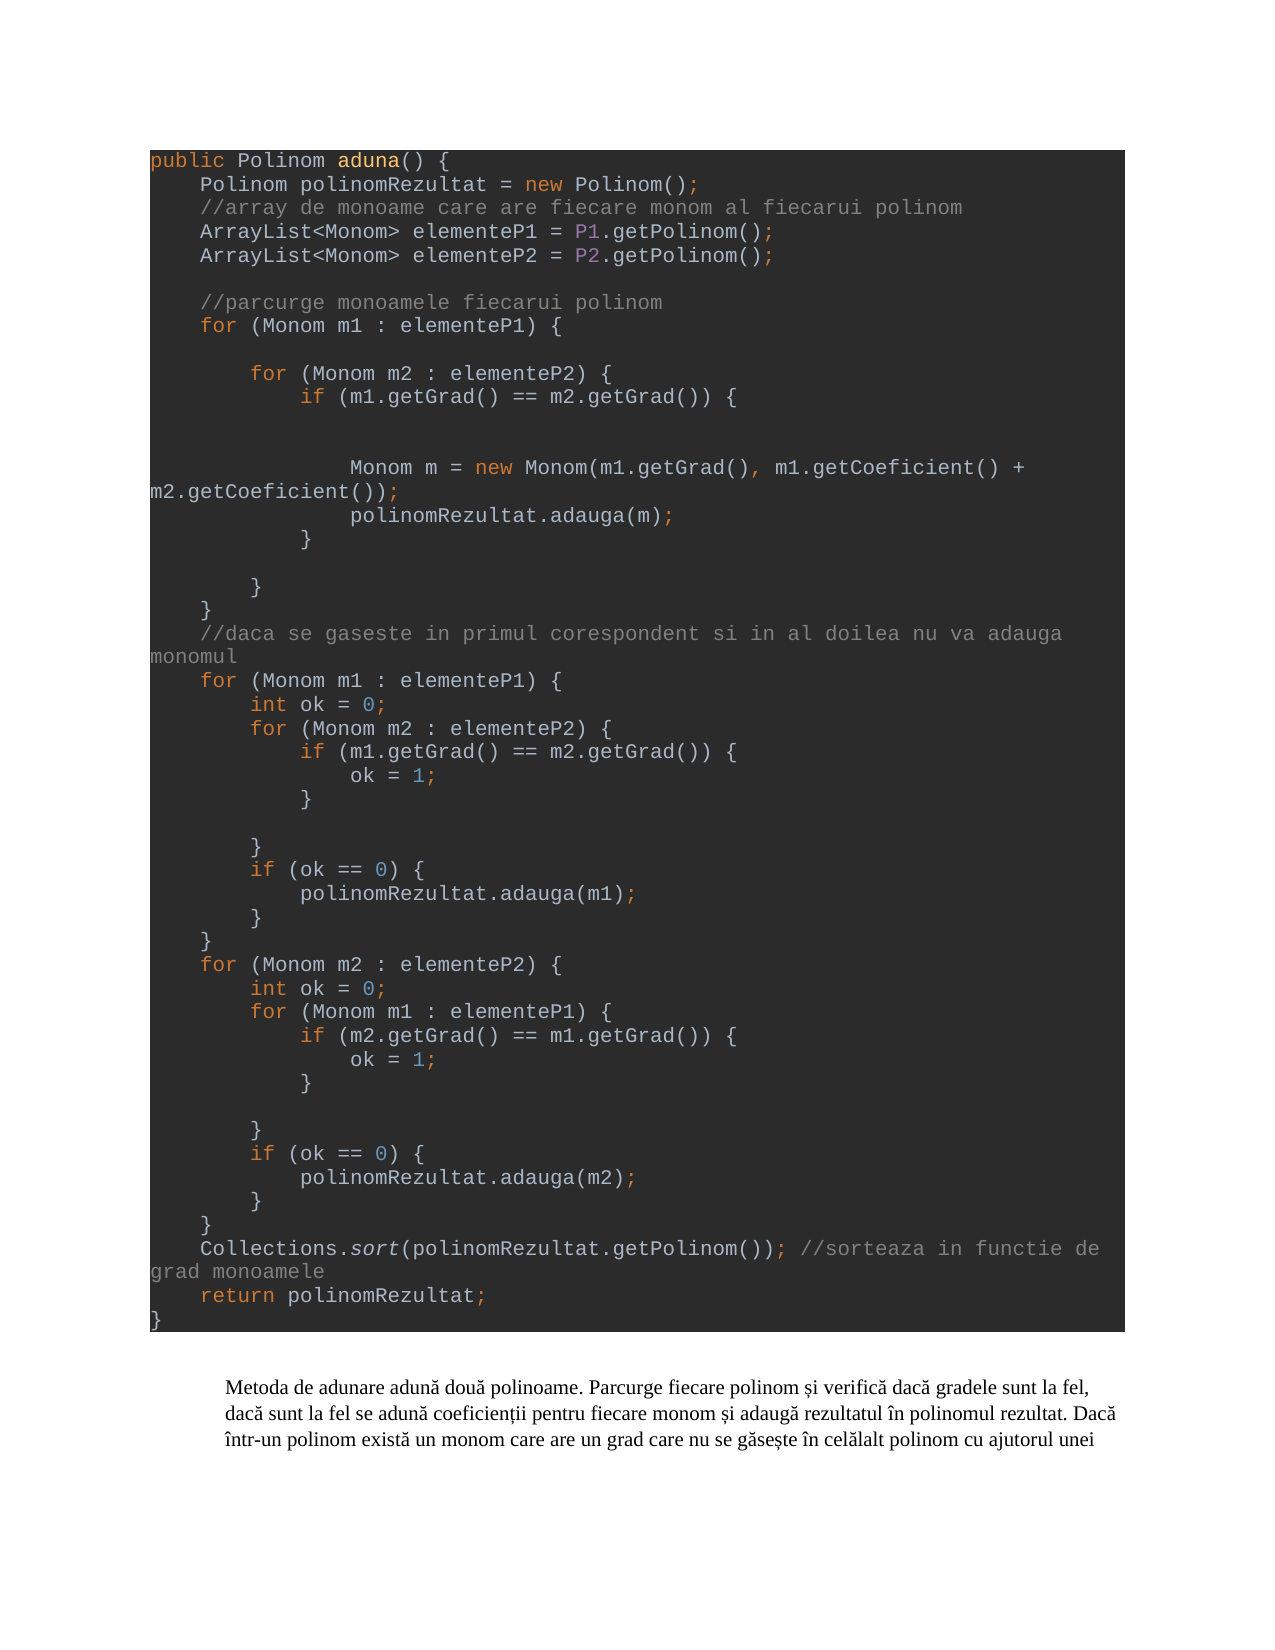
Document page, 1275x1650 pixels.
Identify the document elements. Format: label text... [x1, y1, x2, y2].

text public Polinom aduna() { Polinom polinomRezultat = new Polinom(); //array de monoame care are fiecare monom al fiecarui polinom ArrayList<Monom> elementeP1 = P1.getPolinom(); ArrayList<Monom> elementeP2 = P2.getPolinom(); //parcurge monoamele fiecarui polinom for (Monom m1 : elementeP1) { for (Monom m2 : elementeP2) { if (m1.getGrad() == m2.getGrad()) { Monom m = new Monom(m1.getGrad(), m1.getCoeficient() + m2.getCoeficient()); polinomRezultat.adauga(m); } } } //daca se gaseste in primul corespondent si in al doilea nu va adauga monomul for (Monom m1 : elementeP1) { int ok = 0; for (Monom m2 : elementeP2) { if (m1.getGrad() == m2.getGrad()) { ok = 1; } } if (ok == 0) { polinomRezultat.adauga(m1); } } for (Monom m2 : elementeP2) { int ok = 0; for (Monom m1 : elementeP1) { if (m2.getGrad() == m1.getGrad()) { ok = 1; } } if (ok == 0) { polinomRezultat.adauga(m2); } } Collections.sort(polinomRezultat.getPolinom()); //sorteaza in functie de grad monoamele return polinomRezultat; } [150, 150, 1125, 1332]
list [225, 1375, 1125, 1451]
